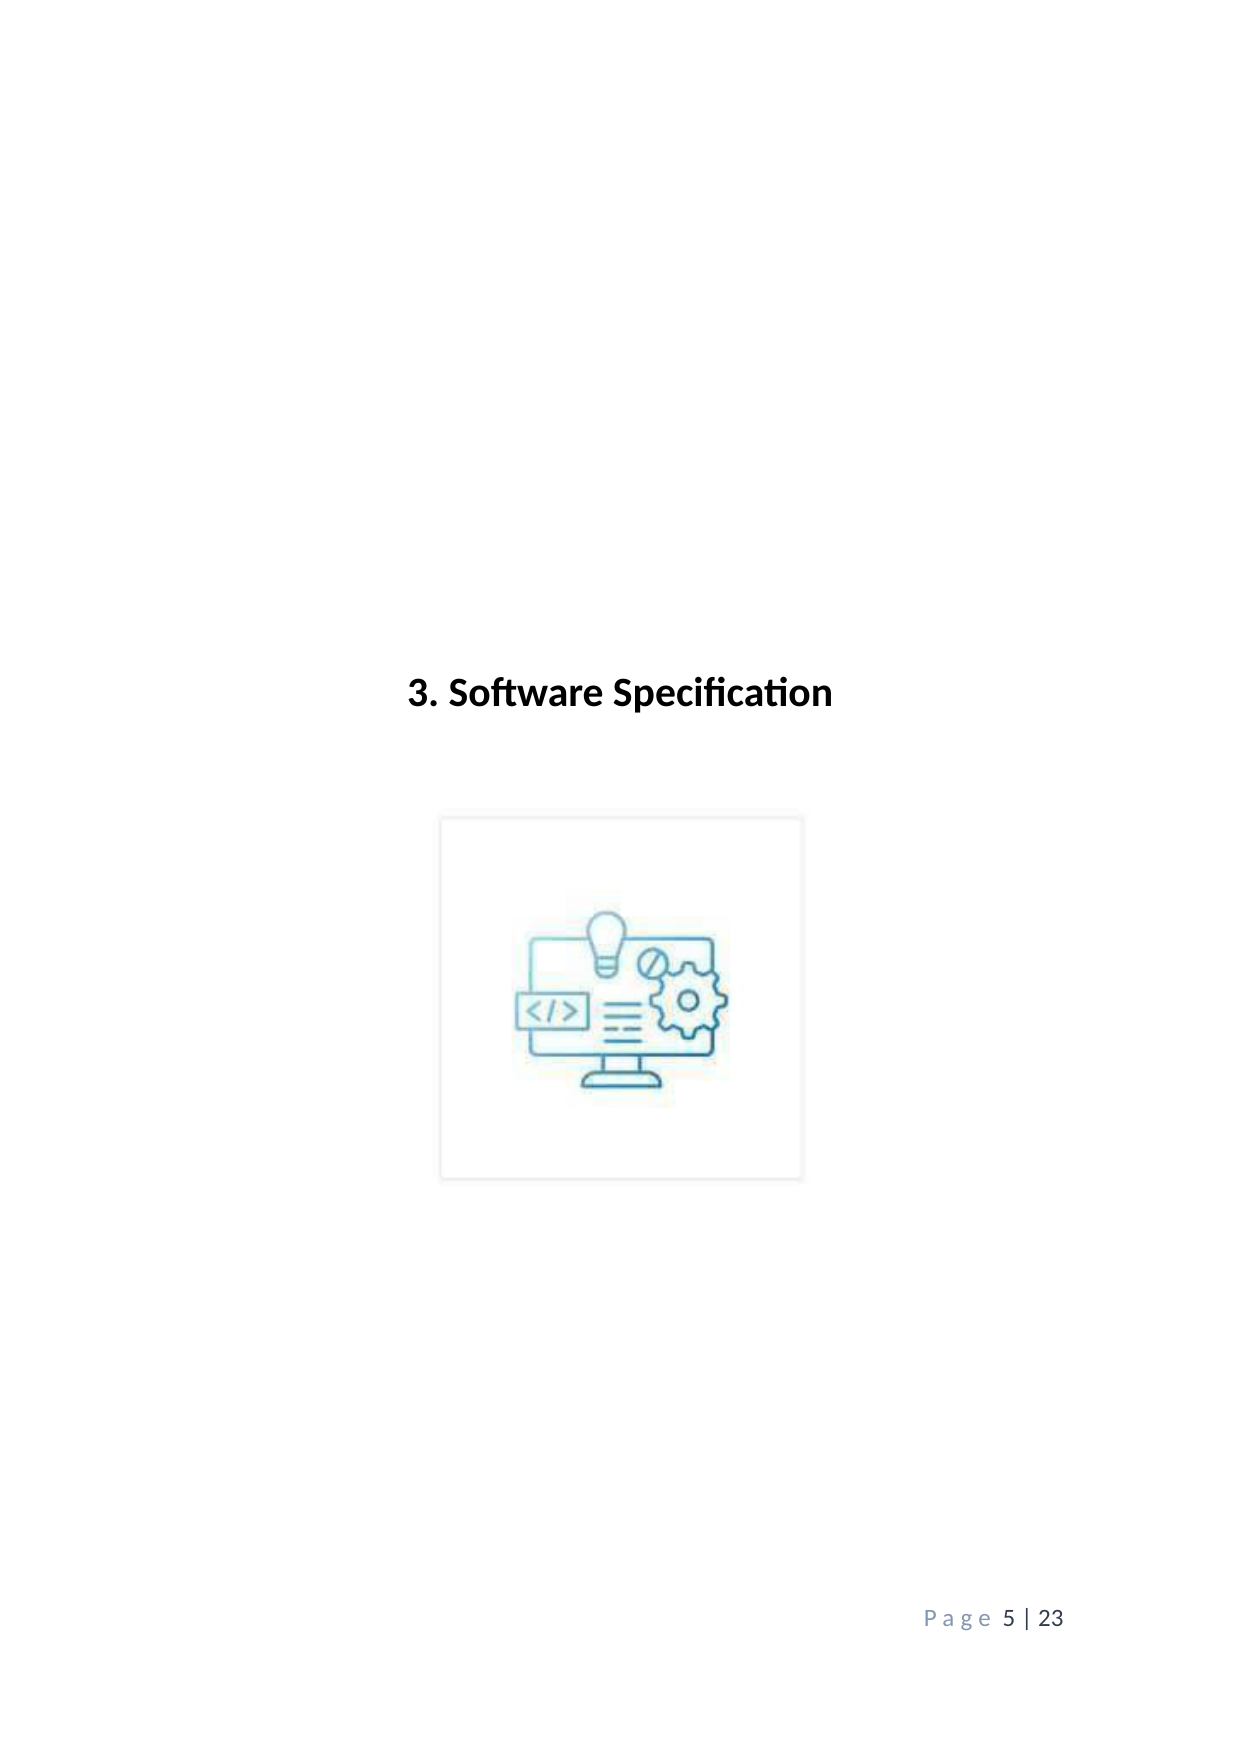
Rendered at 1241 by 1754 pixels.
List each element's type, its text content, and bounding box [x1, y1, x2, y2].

text 3. Software Specification [150, 666, 1090, 716]
